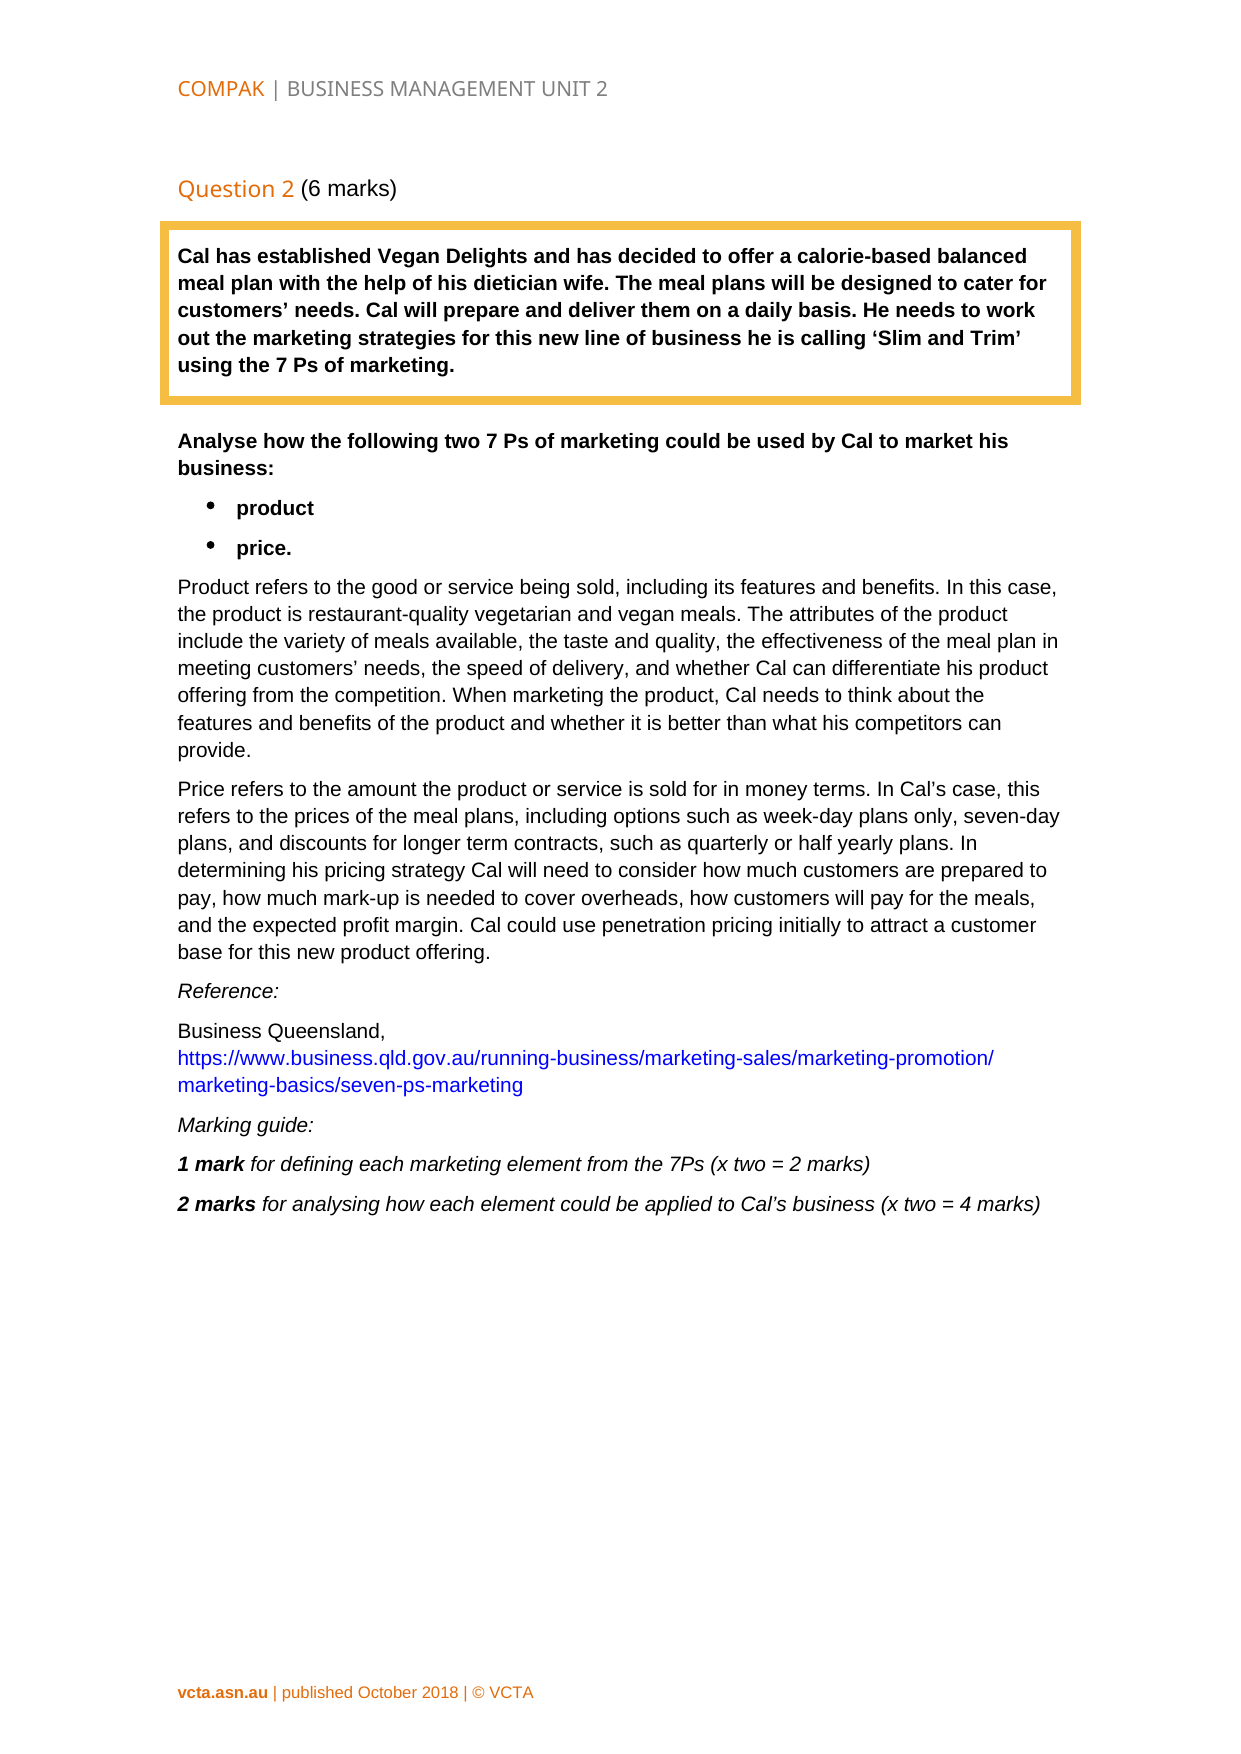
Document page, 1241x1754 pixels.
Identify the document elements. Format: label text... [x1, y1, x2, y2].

text price. [207, 532, 1063, 559]
text Product refers to the good or service being sold, including its features and benefits. In this case, the product is restaurant-quality vegetarian and vegan meals. The attributes of the product include the variety of meals available, the taste and quality, the effectiveness of the meal plan in meeting customers’ needs, the speed of delivery, and whether Cal can differentiate his product offering from the competition. When marketing the product, Cal needs to think about the features and benefits of the product and whether it is better than what his competitors can provide. [177, 572, 1063, 761]
text Marking guide: [177, 1109, 1063, 1136]
text Analyse how the following two 7 Ps of marketing could be used by Cal to market his business: [177, 426, 1063, 480]
text Cal has established Vegan Delights and has decided to offer a calorie-based balanced meal plan with the help of his dietician wife. The meal plans will be designed to cater for customers’ needs. Cal will prepare and deliver them on a daily basis. He needs to work out the marketing strategies for this new line of business he is calling ‘Slim and Trim’ using the 7 Ps of marketing. [169, 230, 1071, 376]
text Price refers to the amount the product or service is sold for in money terms. In Cal’s case, this refers to the prices of the meal plans, including options such as week-day plans only, seven-day plans, and discounts for longer term contracts, such as quarterly or half yearly plans. In determining his pricing strategy Cal will need to consider how much customers are prepared to pay, how much mark-up is needed to cover overheads, how customers will pay for the meals, and the expected profit margin. Cal could use penetration pricing initially to attract a customer base for this new product offering. [177, 774, 1063, 963]
text Reference: [177, 976, 1063, 1003]
text 2 marks for analysing how each element could be applied to Cal’s business (x two = 4 marks) [177, 1188, 1063, 1216]
text Question 2 (6 marks) [177, 173, 1063, 204]
text product [207, 493, 1063, 520]
text Business Queensland, https://www.business.qld.gov.au/running-business/marketing-sales/marketing-promotion/marketing-basics/seven-ps-marketing [177, 1016, 1063, 1097]
text 1 mark for defining each marketing element from the 7Ps (x two = 2 marks) [177, 1149, 1063, 1176]
